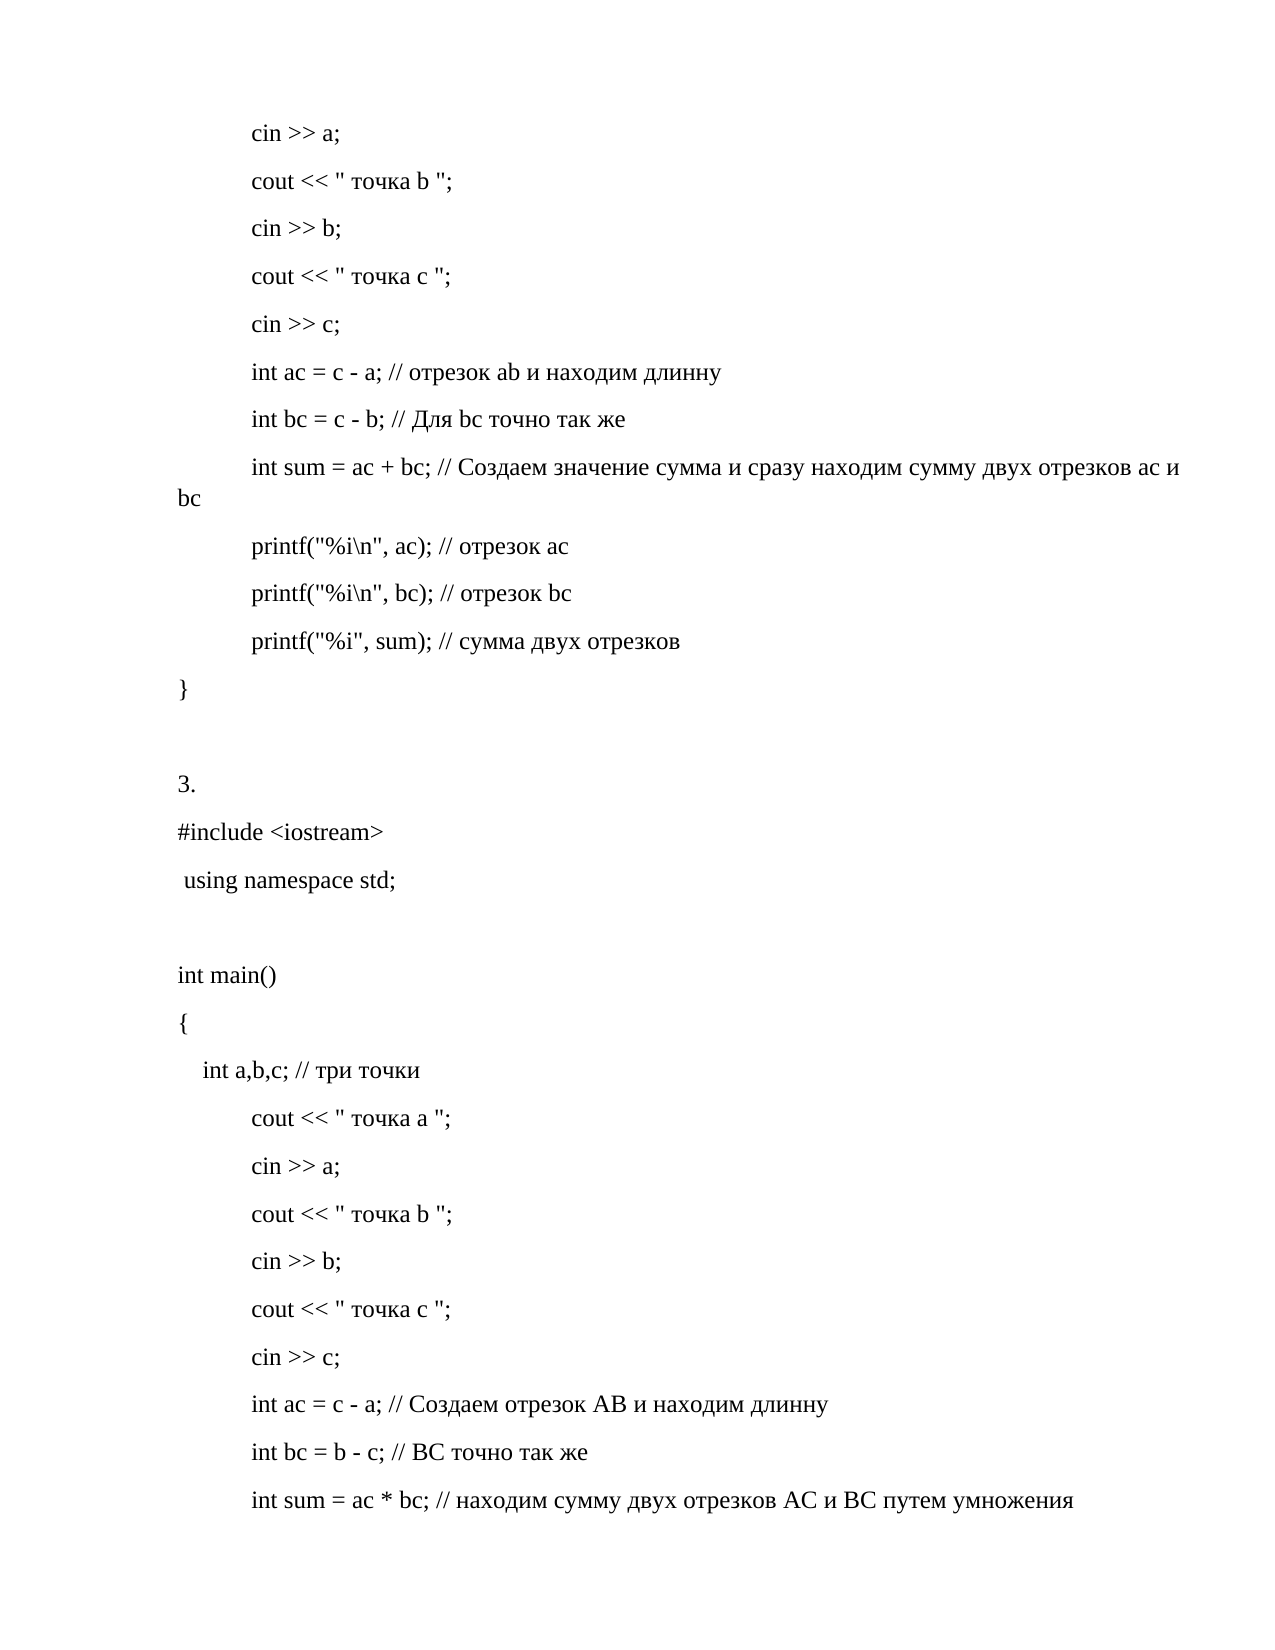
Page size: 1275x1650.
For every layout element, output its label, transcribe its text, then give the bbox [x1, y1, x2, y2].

text int sum = ac * bc; // находим сумму двух отрезков АС и ВС путем умножения [177, 1485, 1186, 1514]
text printf("%i", sum); // сумма двух отрезков [177, 626, 1186, 655]
text cin >> b; [177, 1246, 1186, 1275]
text cout << " точка a "; [177, 1103, 1186, 1132]
text int bc = b - c; // ВС точно так же [177, 1437, 1186, 1466]
text int a,b,c; // три точки [177, 1056, 1186, 1084]
text cin >> a; [177, 1151, 1186, 1180]
text cout << " точка b "; [177, 1199, 1186, 1227]
text cin >> c; [177, 1342, 1186, 1371]
text cout << " точка c "; [177, 261, 1186, 290]
text cin >> b; [177, 213, 1186, 242]
text int ac = c - a; // отрезок ab и находим длинну [177, 357, 1186, 385]
text using namespace std; [177, 865, 1186, 893]
text printf("%i\n", bc); // отрезок bc [177, 578, 1186, 607]
text int ac = c - a; // Создаем отрезок AB и находим длинну [177, 1389, 1186, 1418]
text } [177, 674, 1186, 703]
text cin >> c; [177, 309, 1186, 338]
text cin >> a; [177, 118, 1186, 147]
text printf("%i\n", ac); // отрезок ac [177, 531, 1186, 559]
text int bc = c - b; // Для bc точно так же [177, 404, 1186, 433]
text cout << " точка b "; [177, 166, 1186, 194]
text cout << " точка c "; [177, 1294, 1186, 1323]
text #include <iostream> [177, 817, 1186, 846]
text 3. [177, 769, 1186, 798]
text { [177, 1008, 1186, 1037]
text int main() [177, 960, 1186, 989]
text int sum = ac + bc; // Создаем значение сумма и сразу находим сумму двух отрезков ac и bc [177, 452, 1186, 512]
